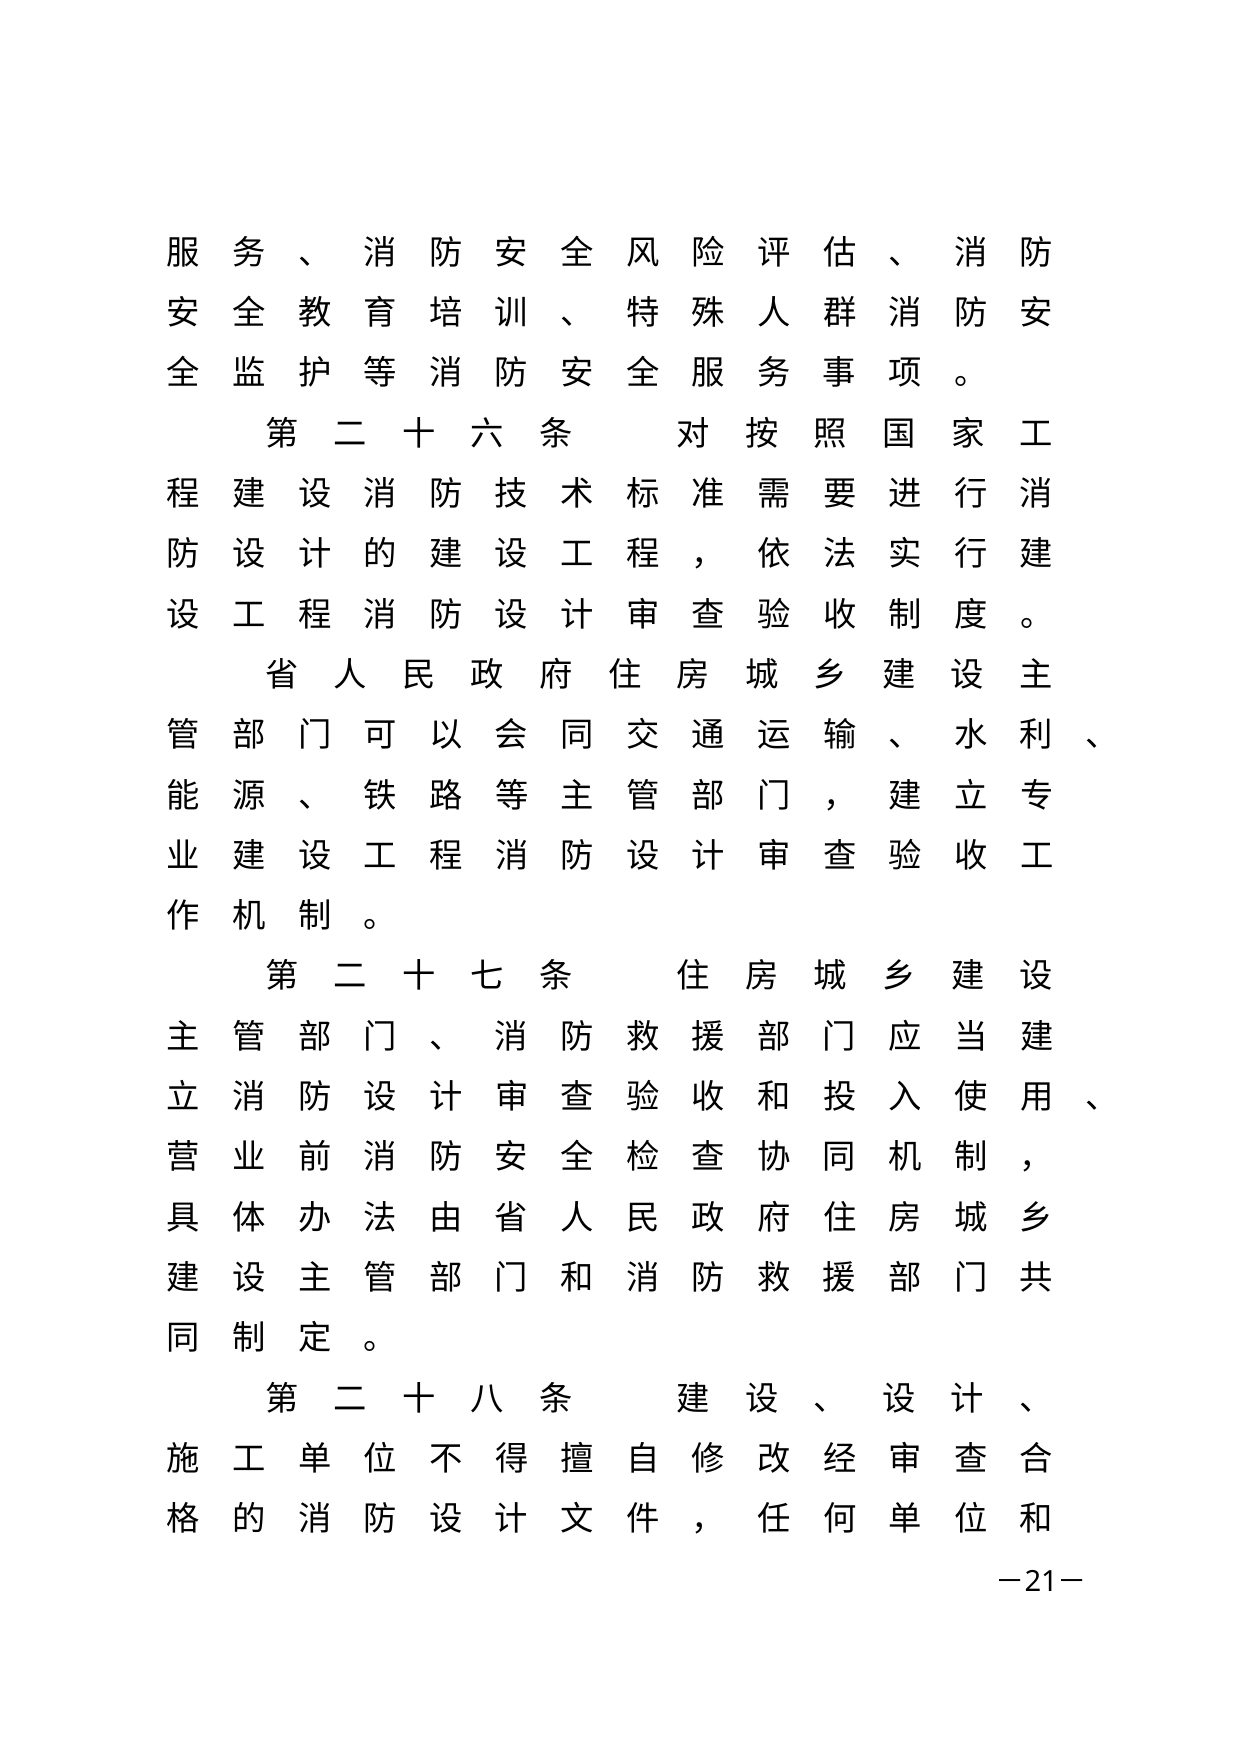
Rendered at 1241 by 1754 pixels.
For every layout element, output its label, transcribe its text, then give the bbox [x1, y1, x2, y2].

text 第二十七条 住房城乡建设主管部门、消防救援部门应当建立消防设计审查验收和投入使用、营业前消防安全检查协同机制，具体办法由省人民政府住房城乡建设主管部门和消防救援部门共同制定。 [167, 943, 1085, 1365]
text 省人民政府住房城乡建设主管部门可以会同交通运输、水利、能源、铁路等主管部门，建立专业建设工程消防设计审查验收工作机制。 [167, 642, 1085, 943]
text 第二十八条 建设、设计、施工单位不得擅自修改经审查合格的消防设计文件，任何单位和个人不得擅自改变建筑物、构筑物的消防安全条件。 [167, 1365, 1085, 1546]
text 有条件的地方人民政府或者有关部门，可以依法通过政府购买服务等方式开展消防审验技术服务、消防安全风险评估、消防安全教育培训、特殊人群消防安全监护等消防安全服务事项。 [167, 219, 1085, 400]
text 第二十六条 对按照国家工程建设消防技术标准需要进行消防设计的建设工程，依法实行建设工程消防设计审查验收制度。 [167, 400, 1085, 642]
